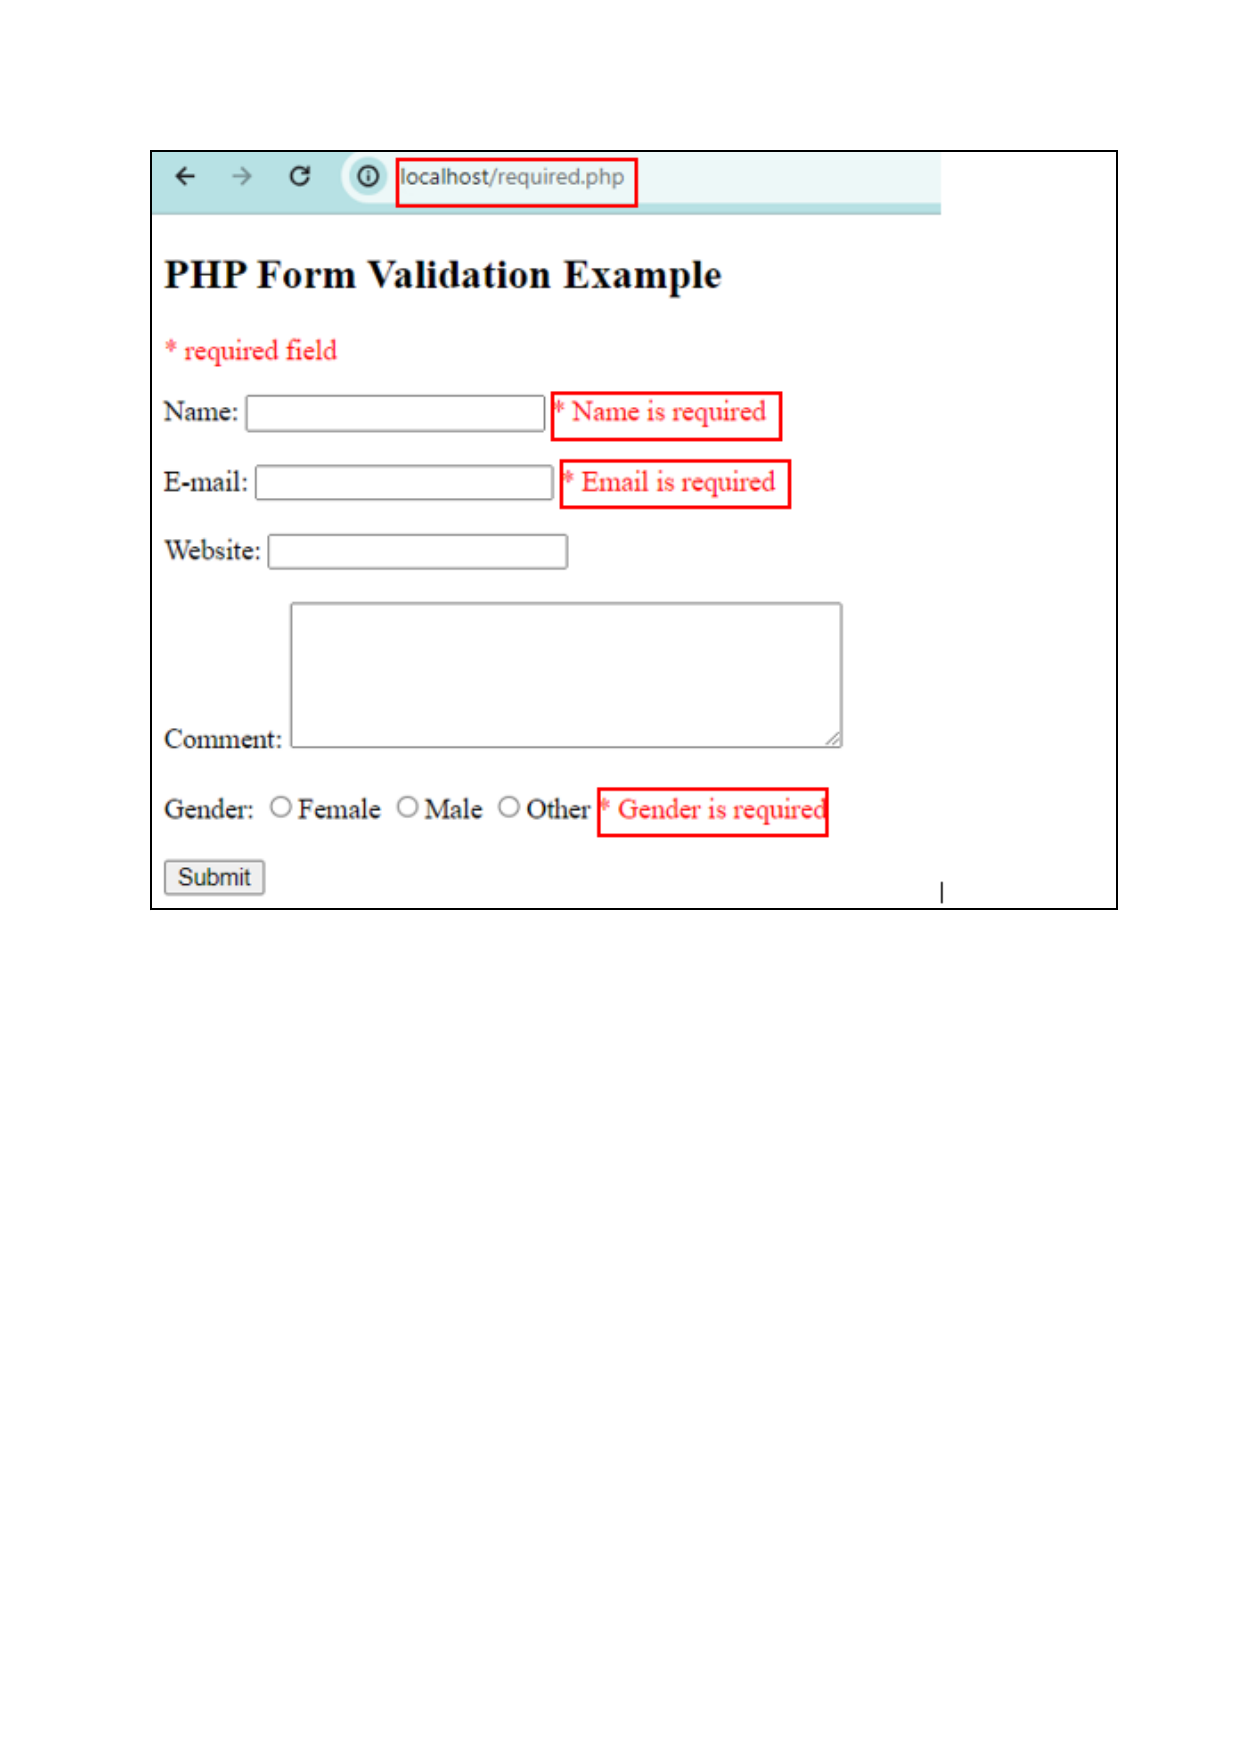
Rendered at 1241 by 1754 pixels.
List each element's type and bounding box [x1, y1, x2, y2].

picture [152, 152, 1116, 908]
